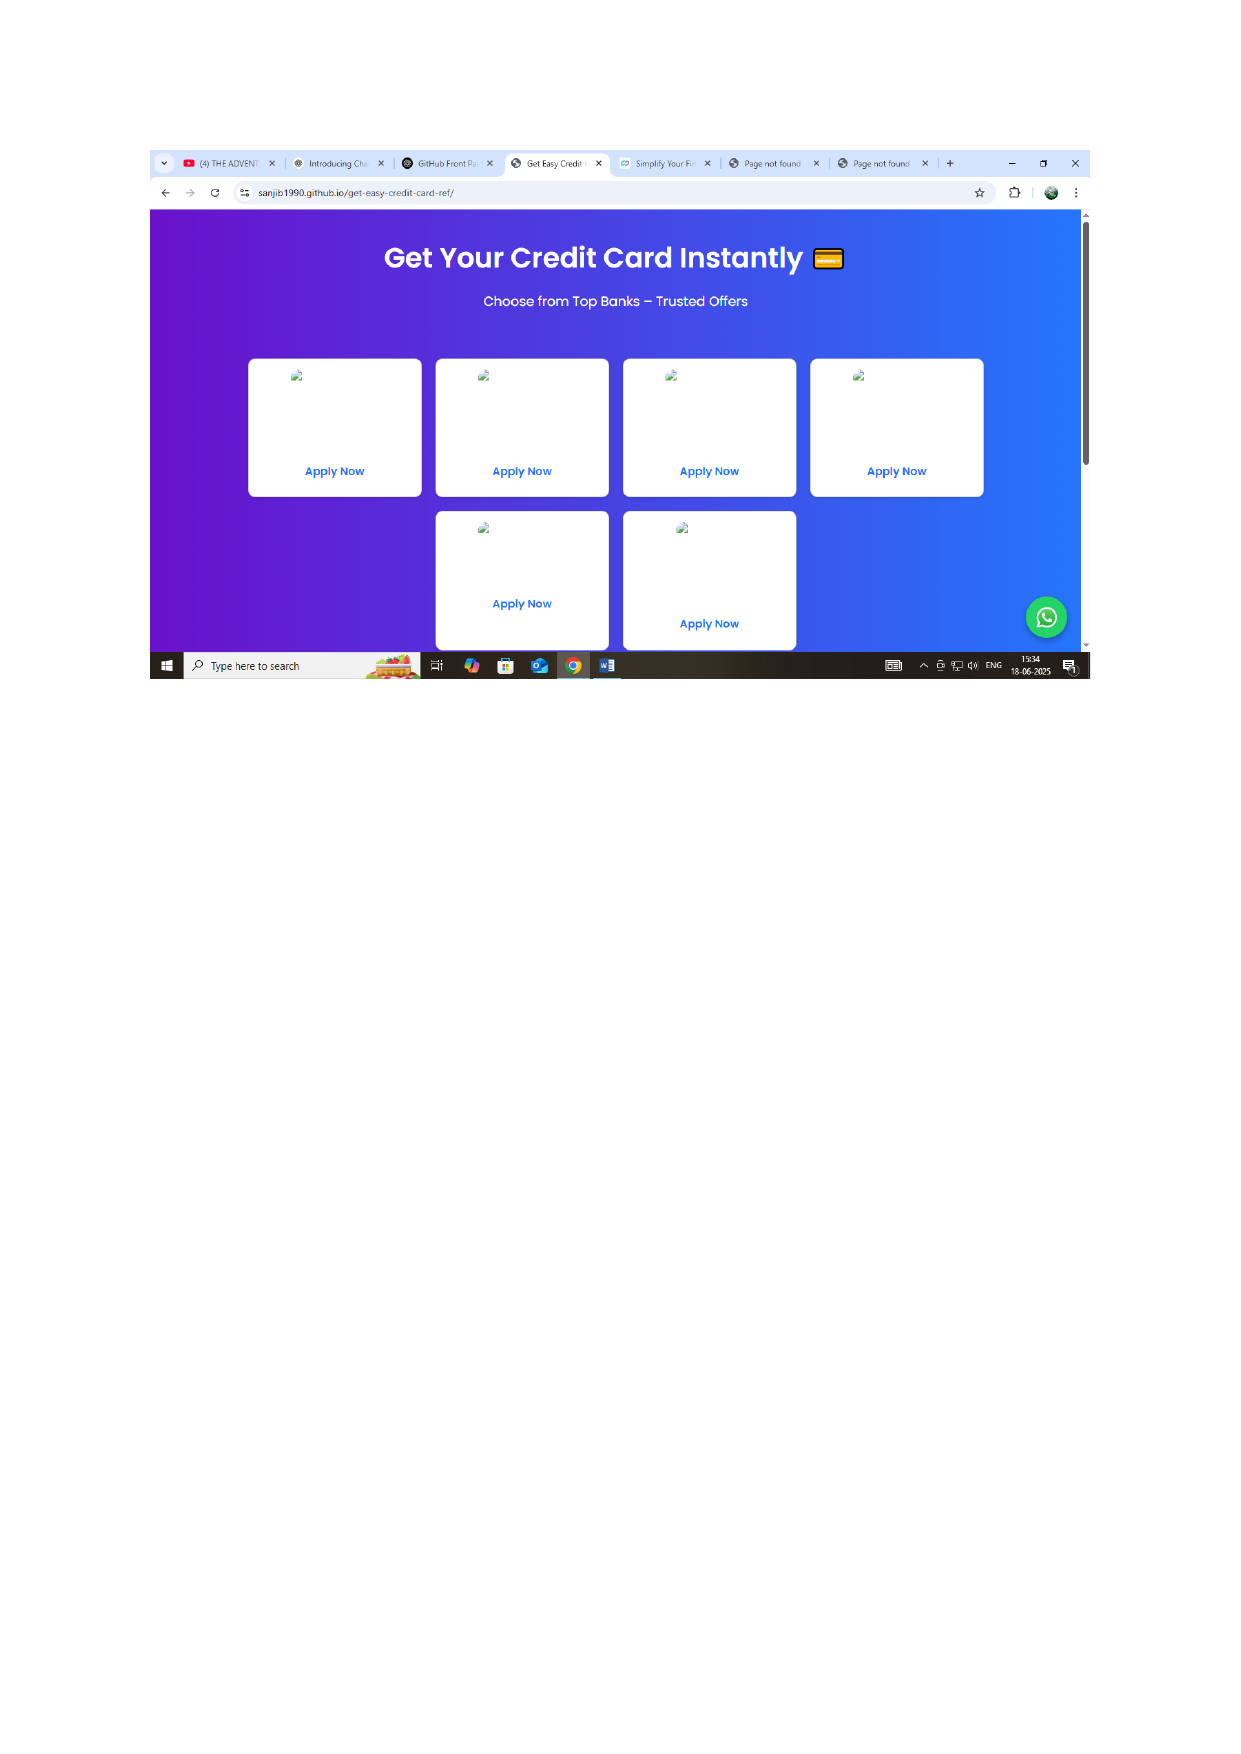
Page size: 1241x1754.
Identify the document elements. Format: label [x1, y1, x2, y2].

picture [150, 150, 1091, 679]
